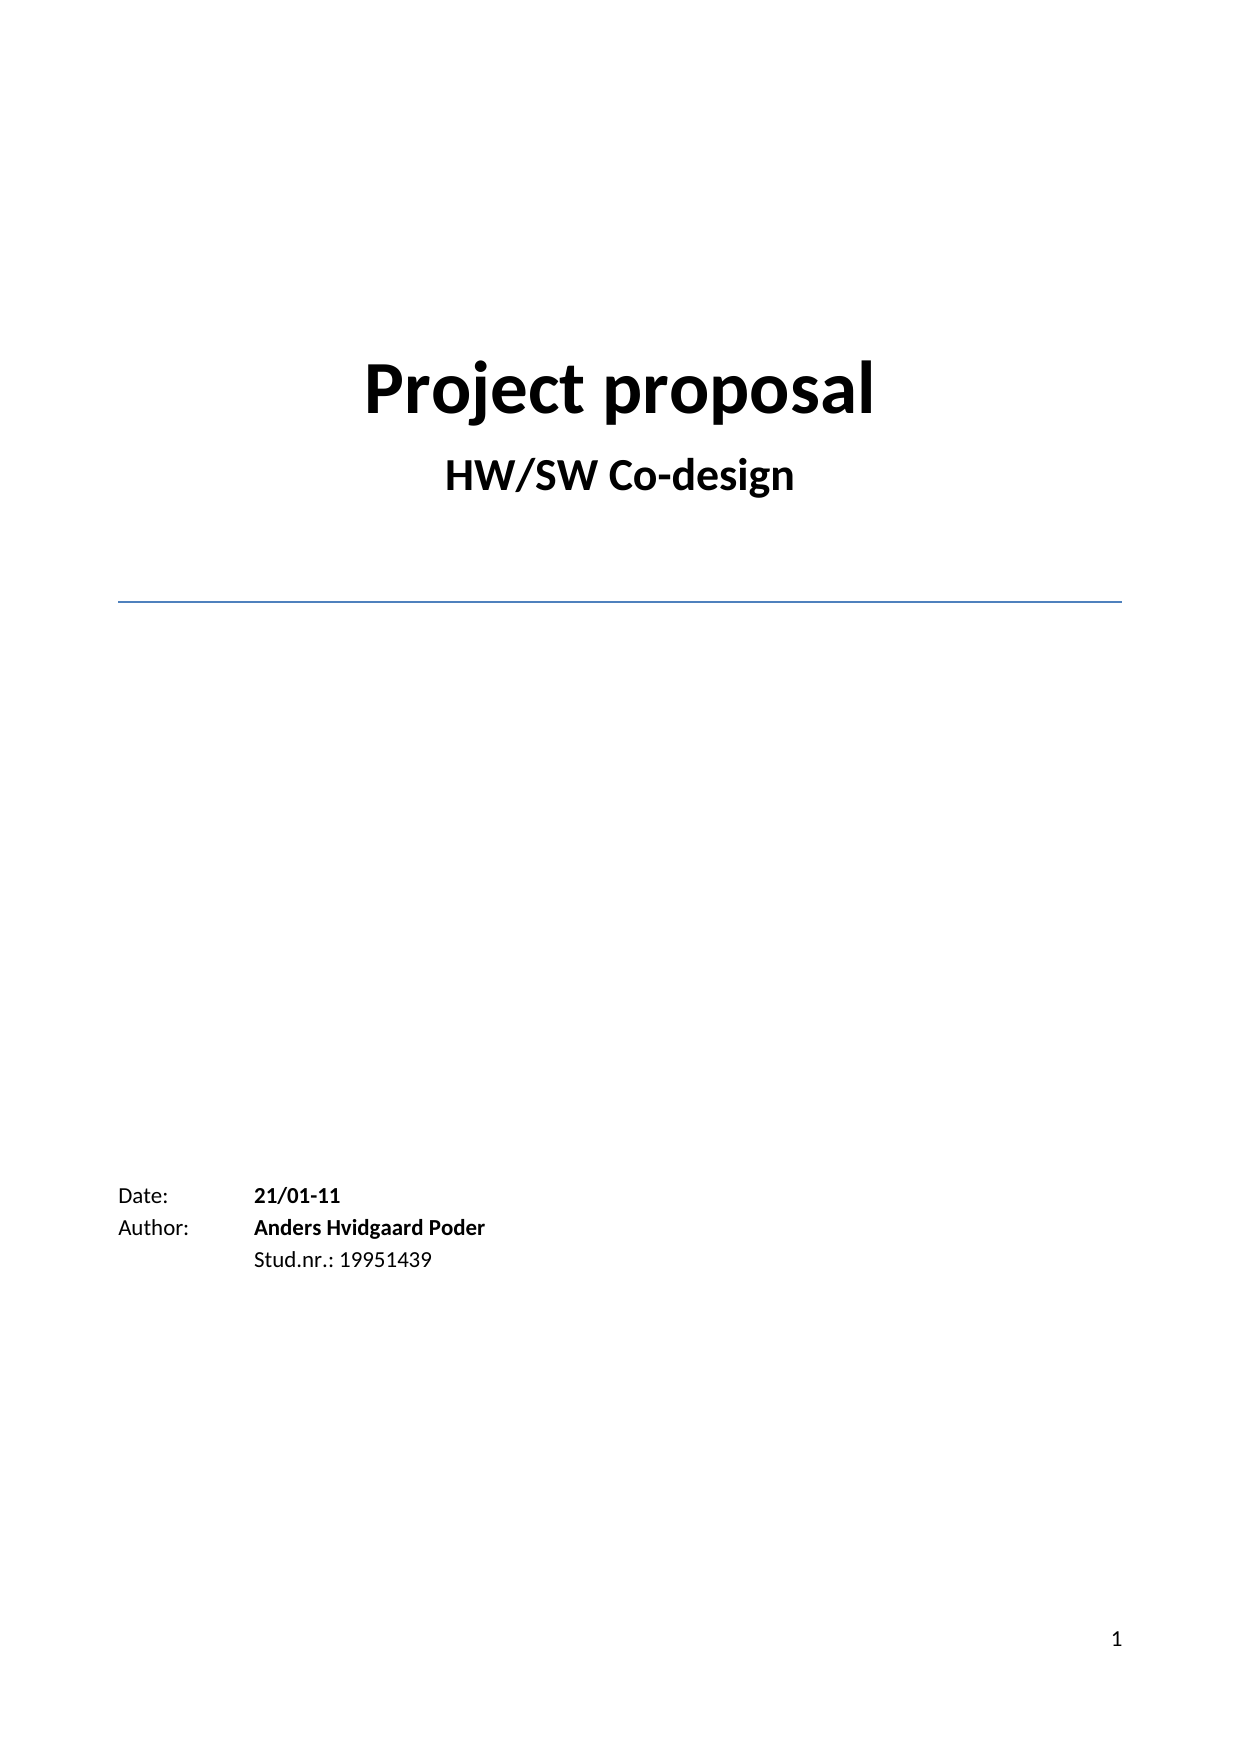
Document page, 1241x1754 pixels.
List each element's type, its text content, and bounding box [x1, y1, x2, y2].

text Date: 21/01-11 [118, 1181, 1122, 1209]
text Project proposal [118, 341, 1122, 432]
text Author: Anders Hvidgaard Poder [118, 1213, 1122, 1241]
text Stud.nr.: 19951439 [118, 1246, 1122, 1273]
text HW/SW Co-design [118, 446, 1122, 502]
